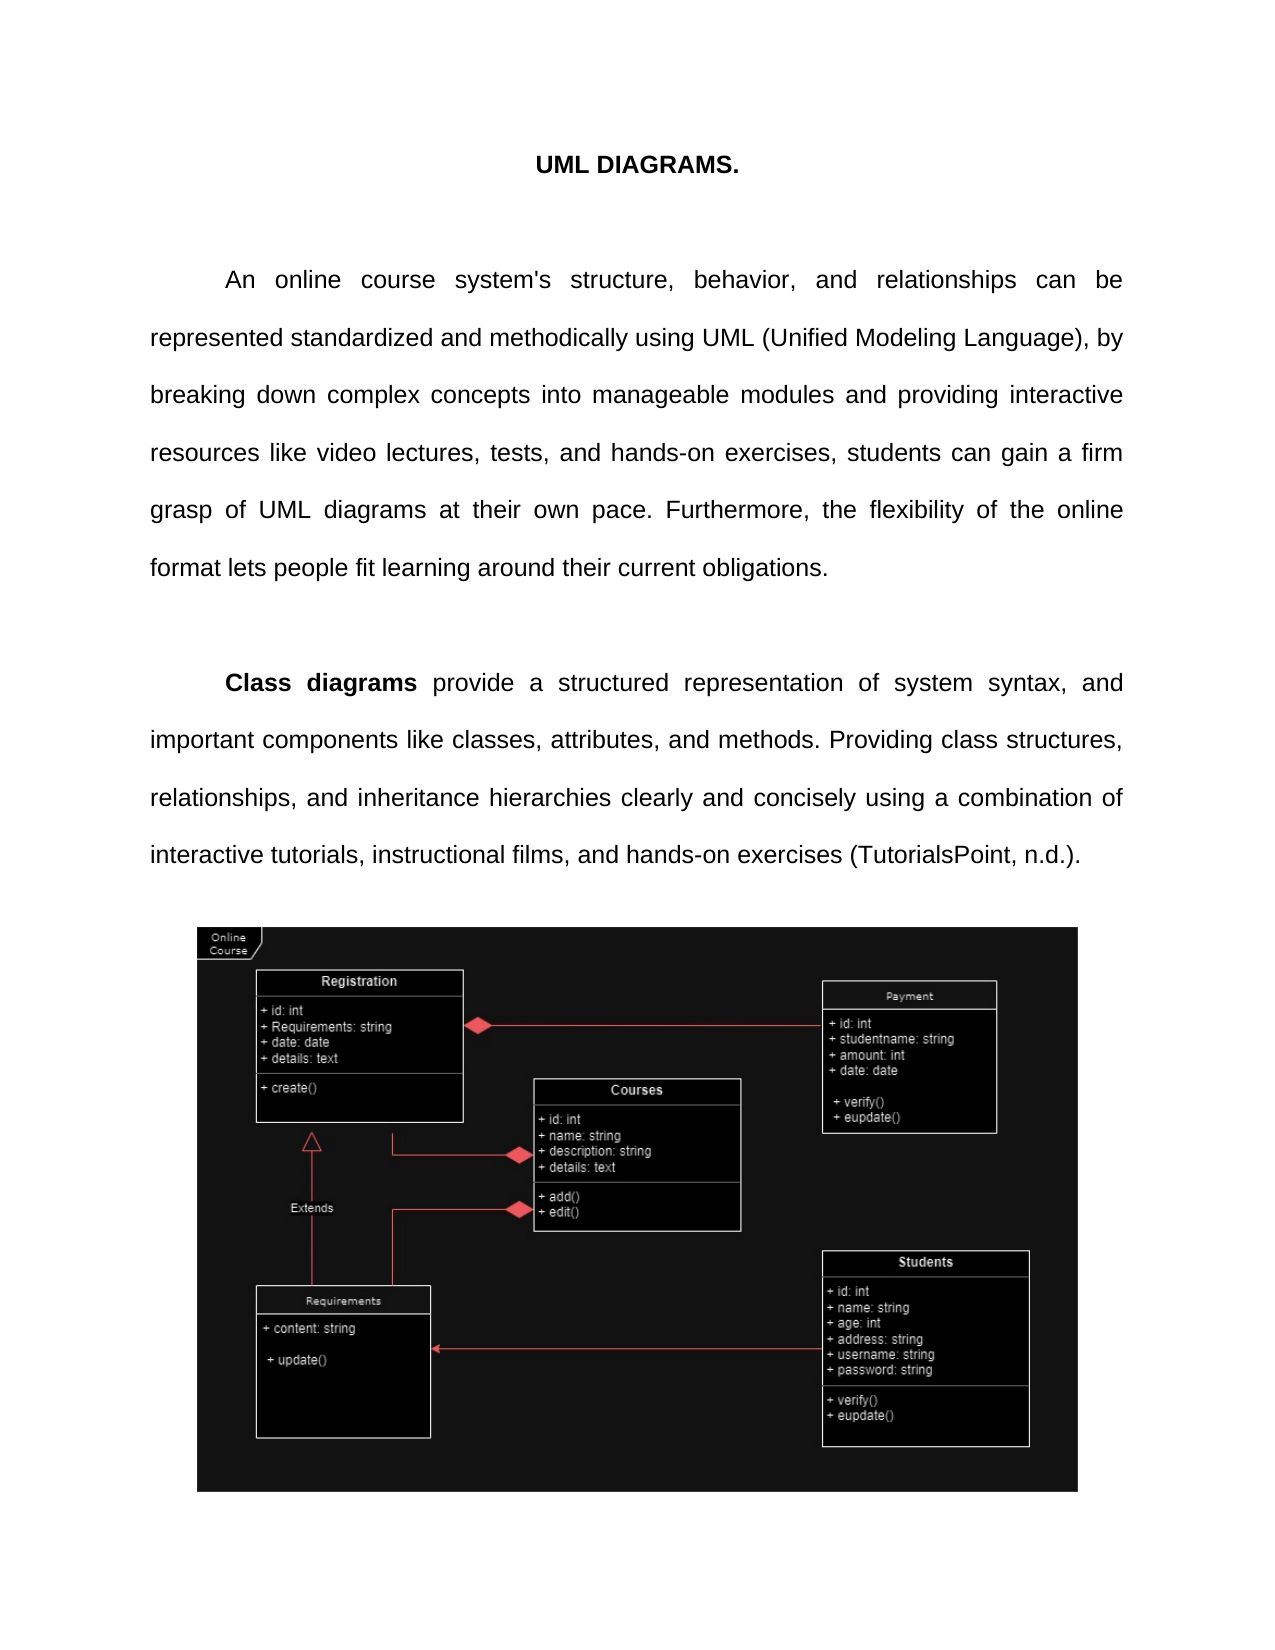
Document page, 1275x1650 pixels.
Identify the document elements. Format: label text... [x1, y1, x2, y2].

text UML DIAGRAMS. [150, 150, 1125, 179]
picture [196, 926, 1079, 1493]
text Class diagrams provide a structured representation of system syntax, and important components like classes, attributes, and methods. Providing class structures, relationships, and inheritance hierarchies clearly and concisely using a combination of interactive tutorials, instructional films, and hands-on exercises (TutorialsPoint, n.d.). [150, 667, 1125, 869]
text An online course system's structure, behavior, and relationships can be represented standardized and methodically using UML (Unified Modeling Language), by breaking down complex concepts into manageable modules and providing interactive resources like video lectures, tests, and hands-on exercises, students can gain a firm grasp of UML diagrams at their own pace. Furthermore, the flexibility of the online format lets people fit learning around their current obligations. [150, 265, 1125, 581]
